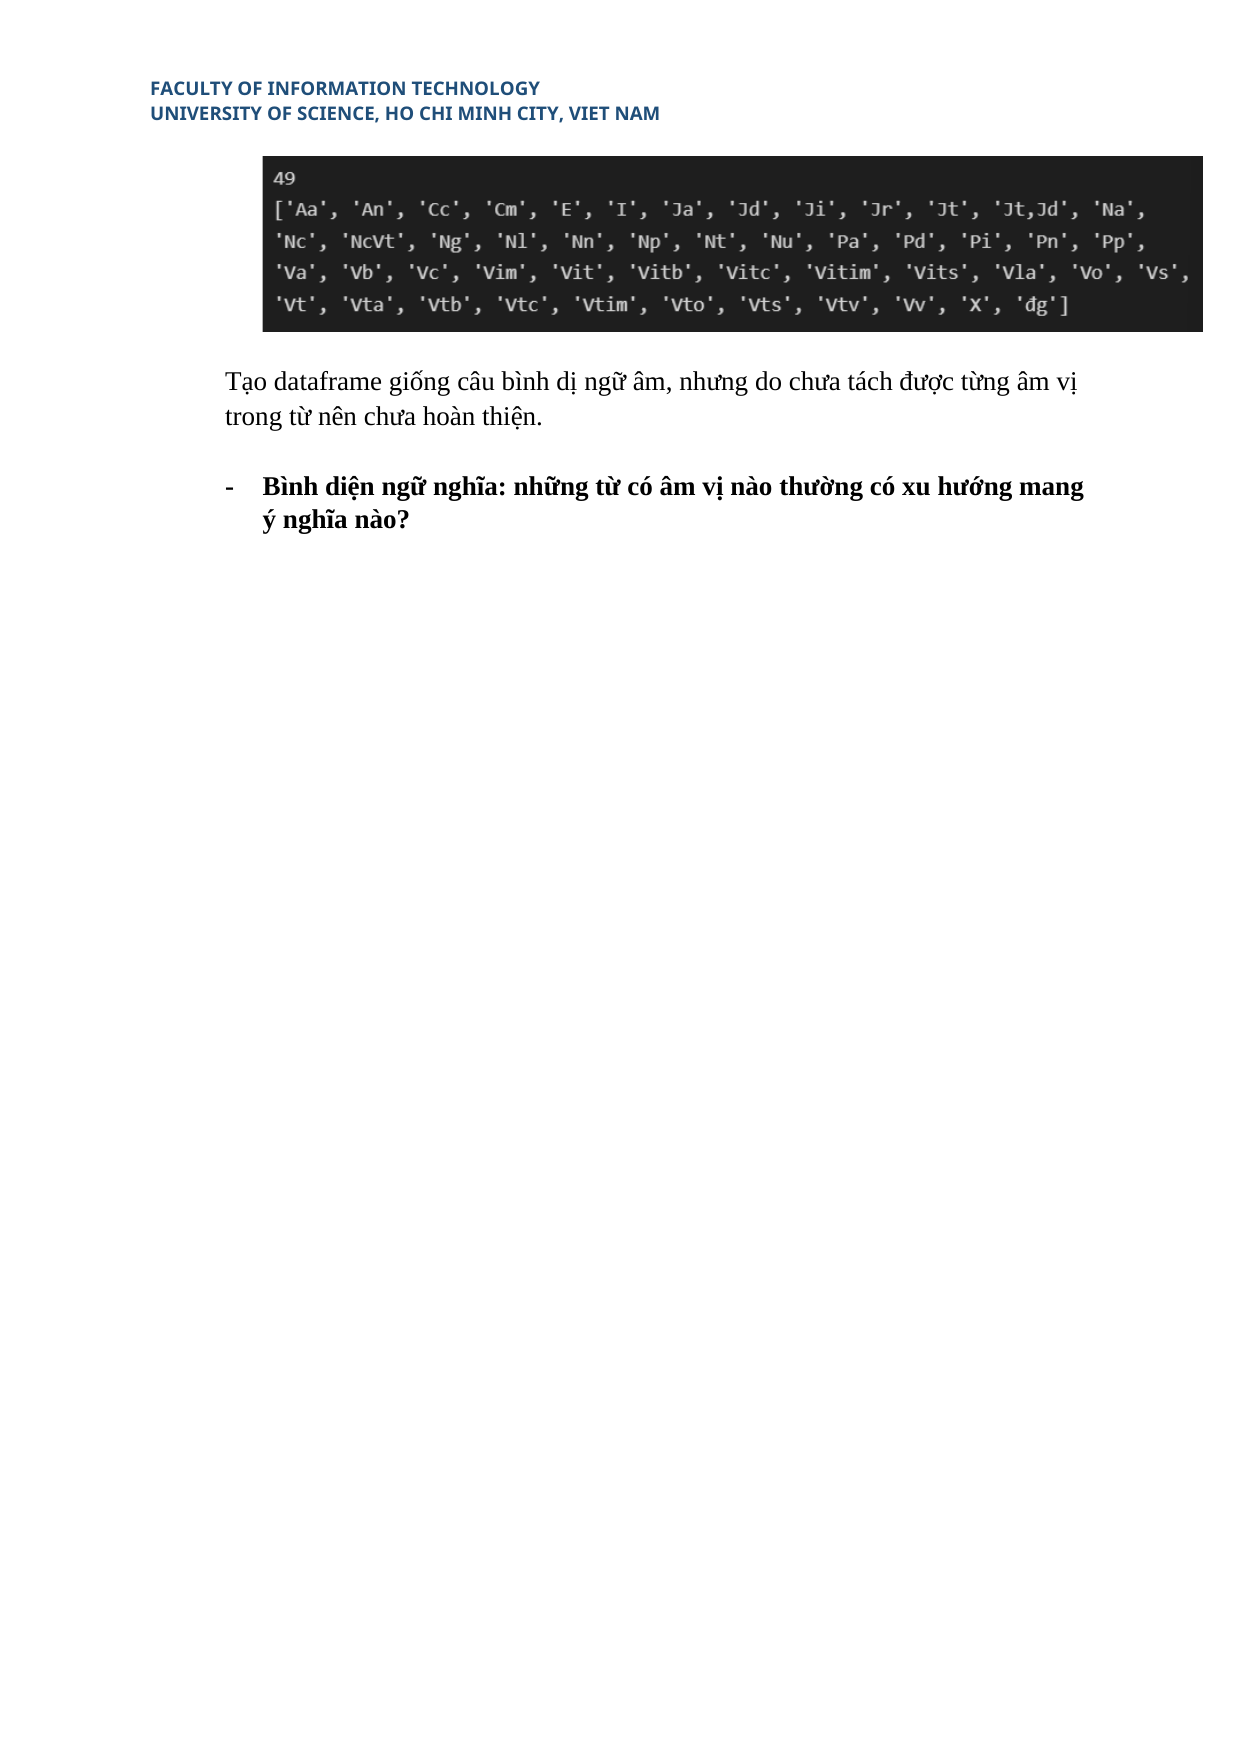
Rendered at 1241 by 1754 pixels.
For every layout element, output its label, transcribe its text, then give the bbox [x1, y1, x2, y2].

list Bình diện ngữ nghĩa: những từ có âm vị nào thường có xu hướng mang ý nghĩa nào? [225, 470, 1090, 534]
list Tạo dataframe giống câu bình dị ngữ âm, nhưng do chưa tách được từng âm vị trong từ nên chưa hoàn thiện. [225, 365, 1090, 432]
picture [262, 156, 1203, 332]
